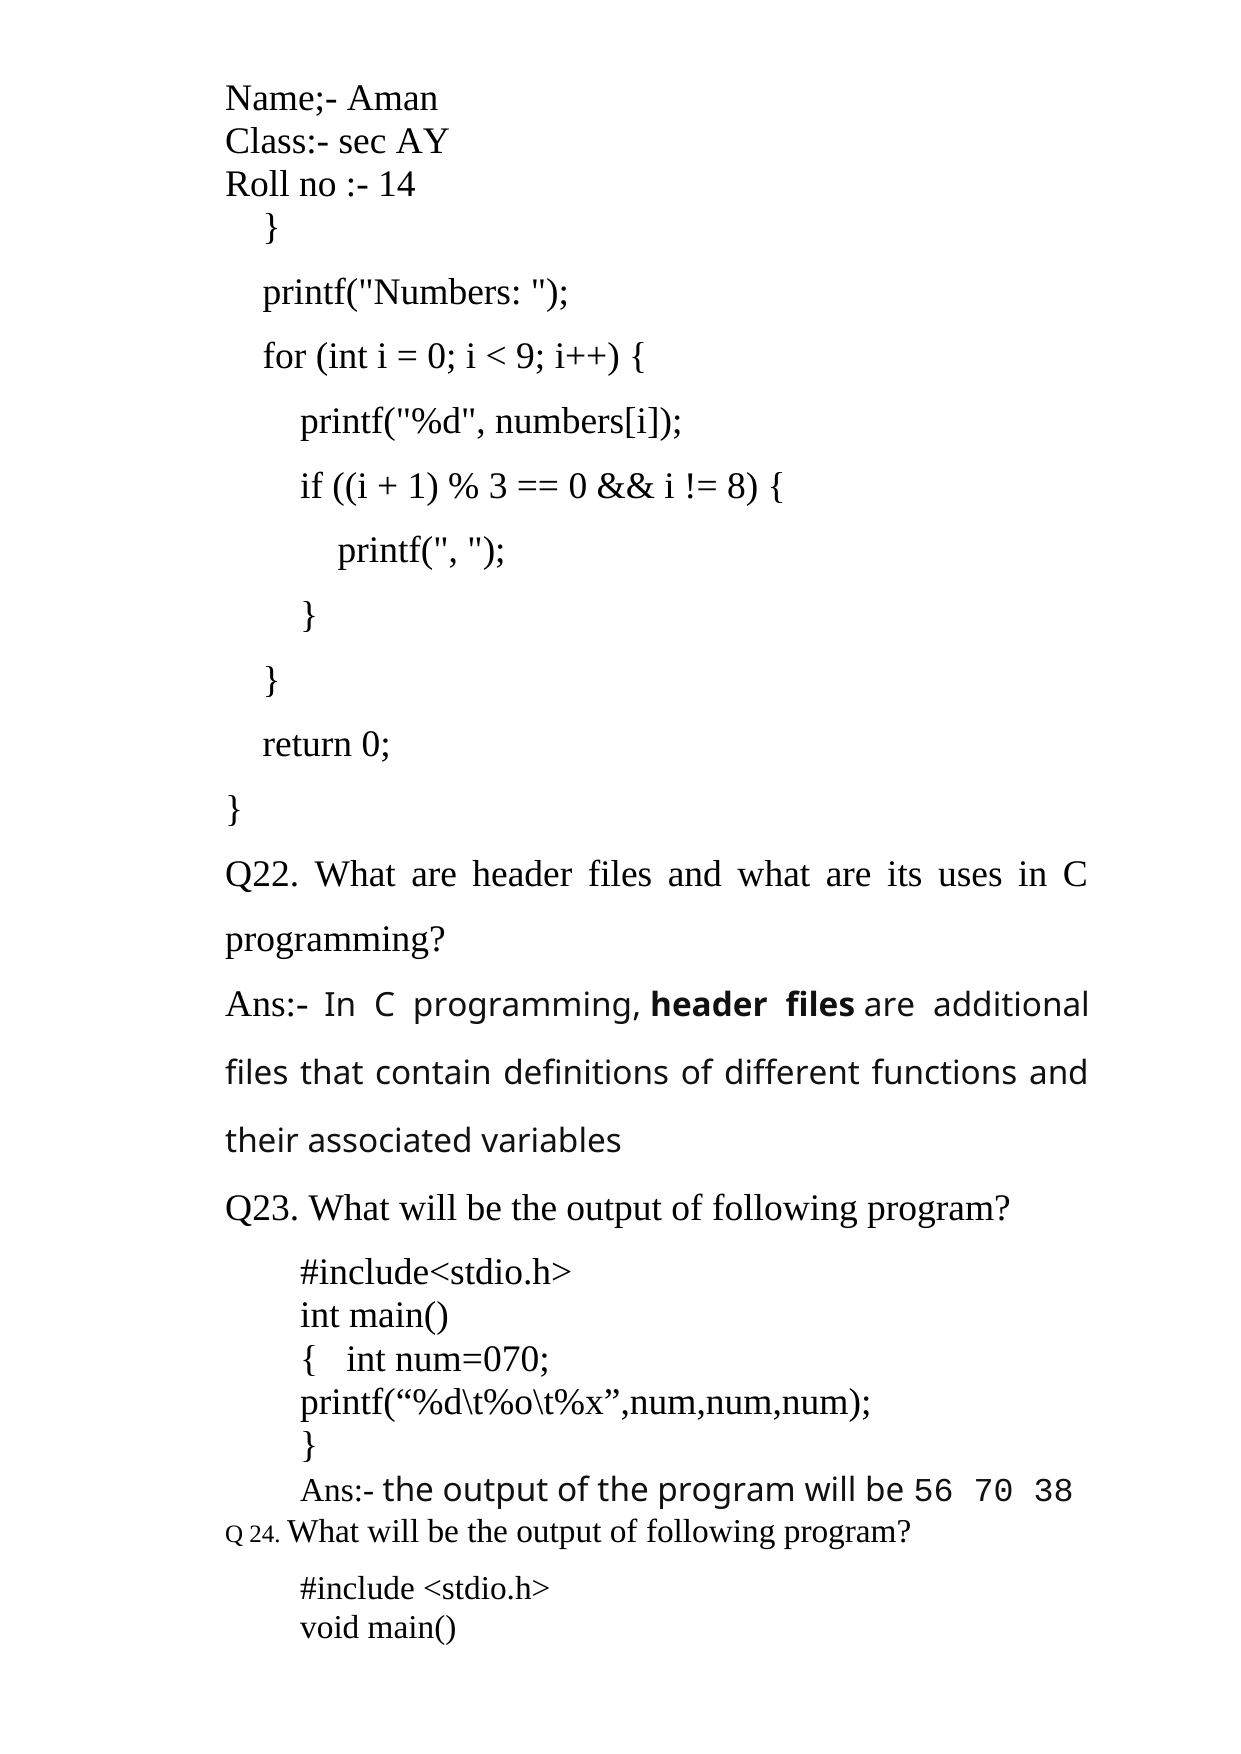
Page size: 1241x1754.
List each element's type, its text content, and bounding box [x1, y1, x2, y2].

list } [300, 1422, 1090, 1465]
text if ((i + 1) % 3 == 0 && i != 8) { [225, 463, 1090, 506]
list { int num=070; [300, 1336, 1090, 1379]
text Q 24. What will be the output of following program? [225, 1511, 1090, 1549]
text Ans:- In C programming, header files are additional files that contain definitions of different functions and their associated variables [225, 981, 1090, 1162]
text } [225, 592, 1090, 636]
text printf("Numbers: "); [225, 269, 1090, 312]
list int main() [300, 1293, 1090, 1336]
list printf(“%d\t%o\t%x”,num,num,num); [300, 1379, 1090, 1422]
text } [225, 787, 1090, 830]
list #include<stdio.h> [300, 1250, 1090, 1293]
text printf(", "); [225, 528, 1090, 571]
text for (int i = 0; i < 9; i++) { [225, 334, 1090, 377]
text Q22. What are header files and what are its uses in C programming? [225, 851, 1090, 959]
text } [225, 204, 1090, 247]
text printf("%d", numbers[i]); [225, 398, 1090, 442]
text Q23. What will be the output of following program? [225, 1185, 1090, 1228]
text } [225, 657, 1090, 700]
text void main() [225, 1607, 1090, 1645]
text return 0; [225, 722, 1090, 765]
list Ans:- the output of the program will be 56 70 38 [300, 1465, 1090, 1511]
list #include <stdio.h> [300, 1568, 1090, 1607]
